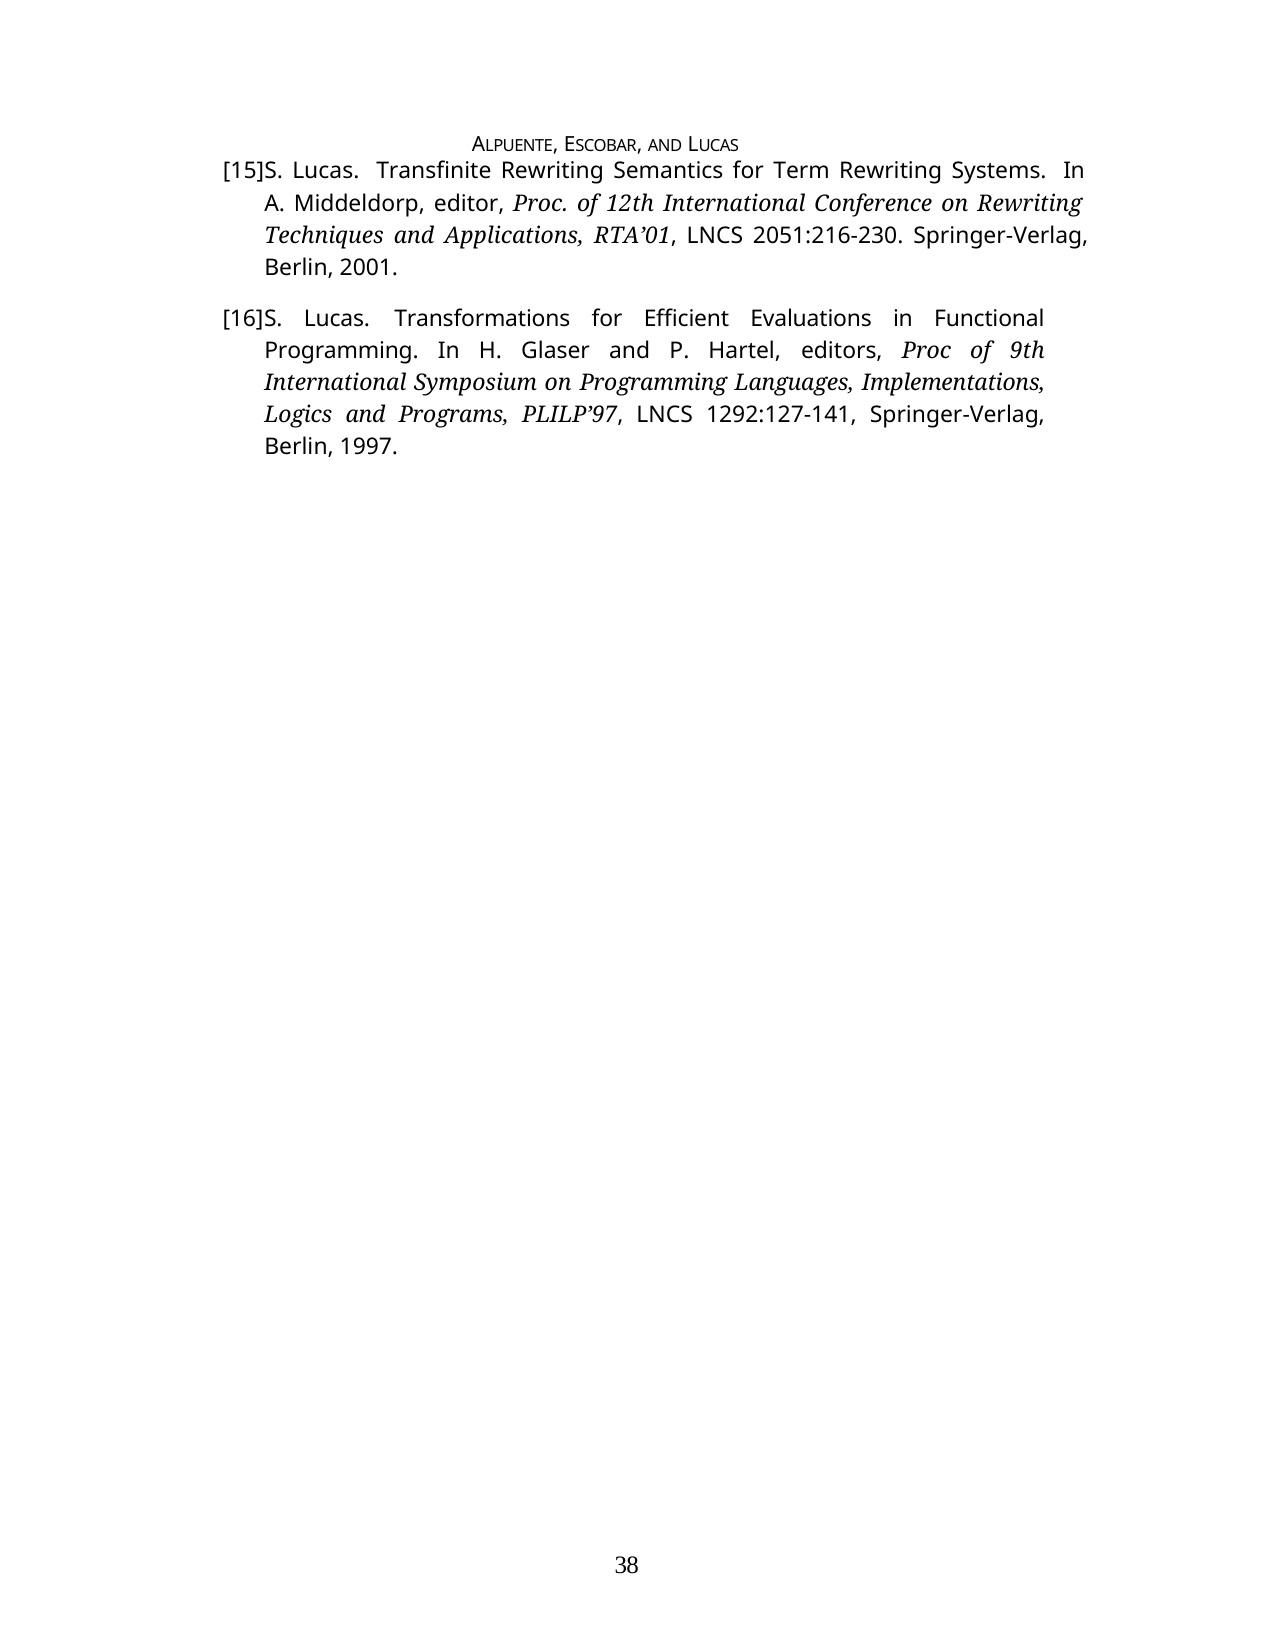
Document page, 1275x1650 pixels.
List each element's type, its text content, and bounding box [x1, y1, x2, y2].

list S. Lucas. Transfinite Rewriting Semantics for Term Rewriting Systems. In [223, 154, 1096, 186]
text A. Middeldorp, editor, Proc. of 12th International Conference on Rewriting Techniques and Applications, RTA’01, LNCS 2051:216-230. Springer-Verlag, Berlin, 2001. [264, 186, 1096, 282]
list S. Lucas. Transformations for Efficient Evaluations in Functional Programming. In H. Glaser and P. Hartel, editors, Proc of 9th International Symposium on Programming Languages, Implementations, Logics and Programs, PLILP’97, LNCS 1292:127-141, Springer-Verlag, Berlin, 1997. [222, 301, 1045, 461]
